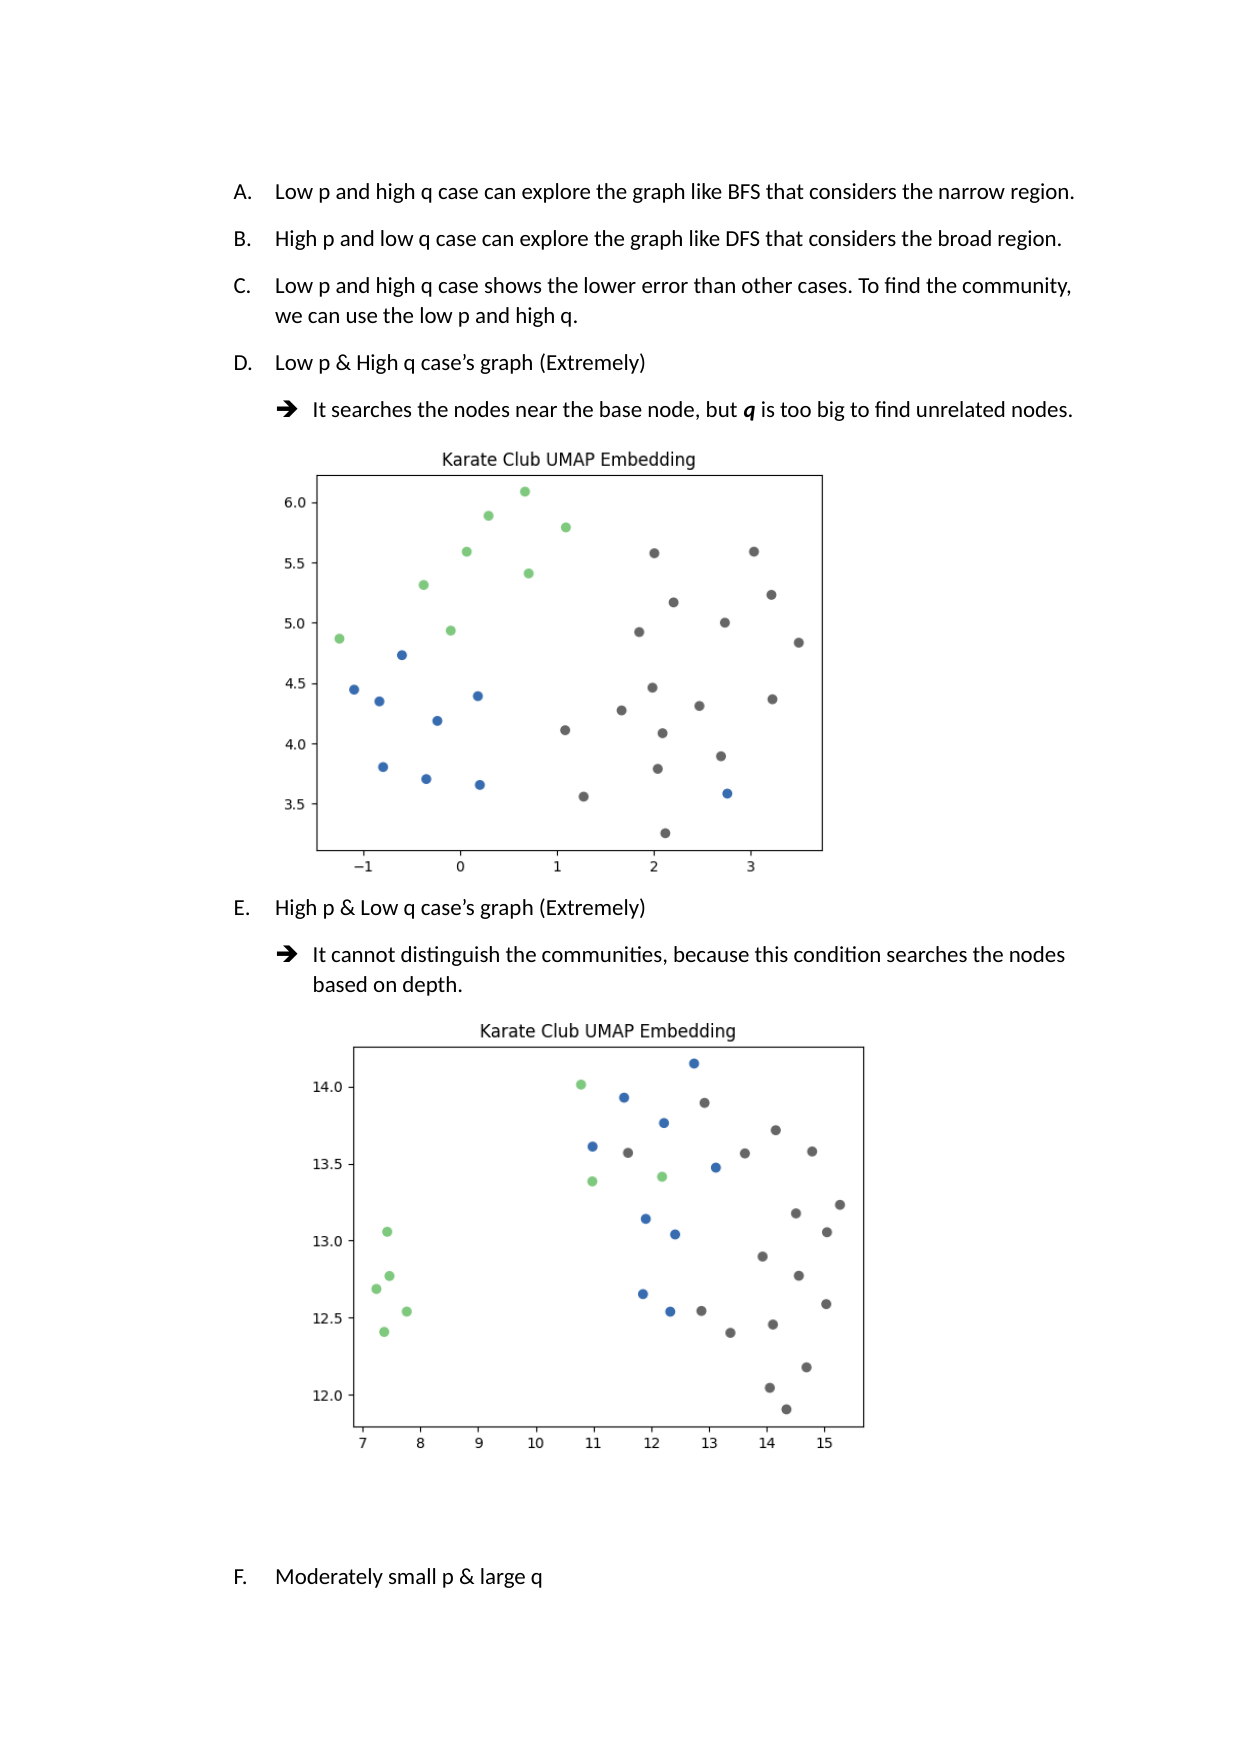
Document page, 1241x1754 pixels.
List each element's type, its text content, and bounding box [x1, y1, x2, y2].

list Low p and high q case can explore the graph like BFS that considers the narrow region. [233, 177, 1090, 205]
picture [312, 1017, 890, 1450]
list High p and low q case can explore the graph like DFS that considers the broad region. [233, 224, 1090, 252]
picture [275, 441, 853, 875]
list High p & Low q case’s graph (Extremely) [233, 893, 1090, 921]
list Low p and high q case shows the lower error than other cases. To find the community, we can use the low p and high q. [233, 271, 1090, 329]
list It searches the nodes near the base node, but q is too big to find unrelated nodes. [275, 395, 1090, 423]
list Moderately small p & large q [233, 1562, 1090, 1591]
list It cannot distinguish the communities, because this condition searches the nodes based on depth. [275, 940, 1090, 998]
list Low p & High q case’s graph (Extremely) [233, 348, 1090, 376]
